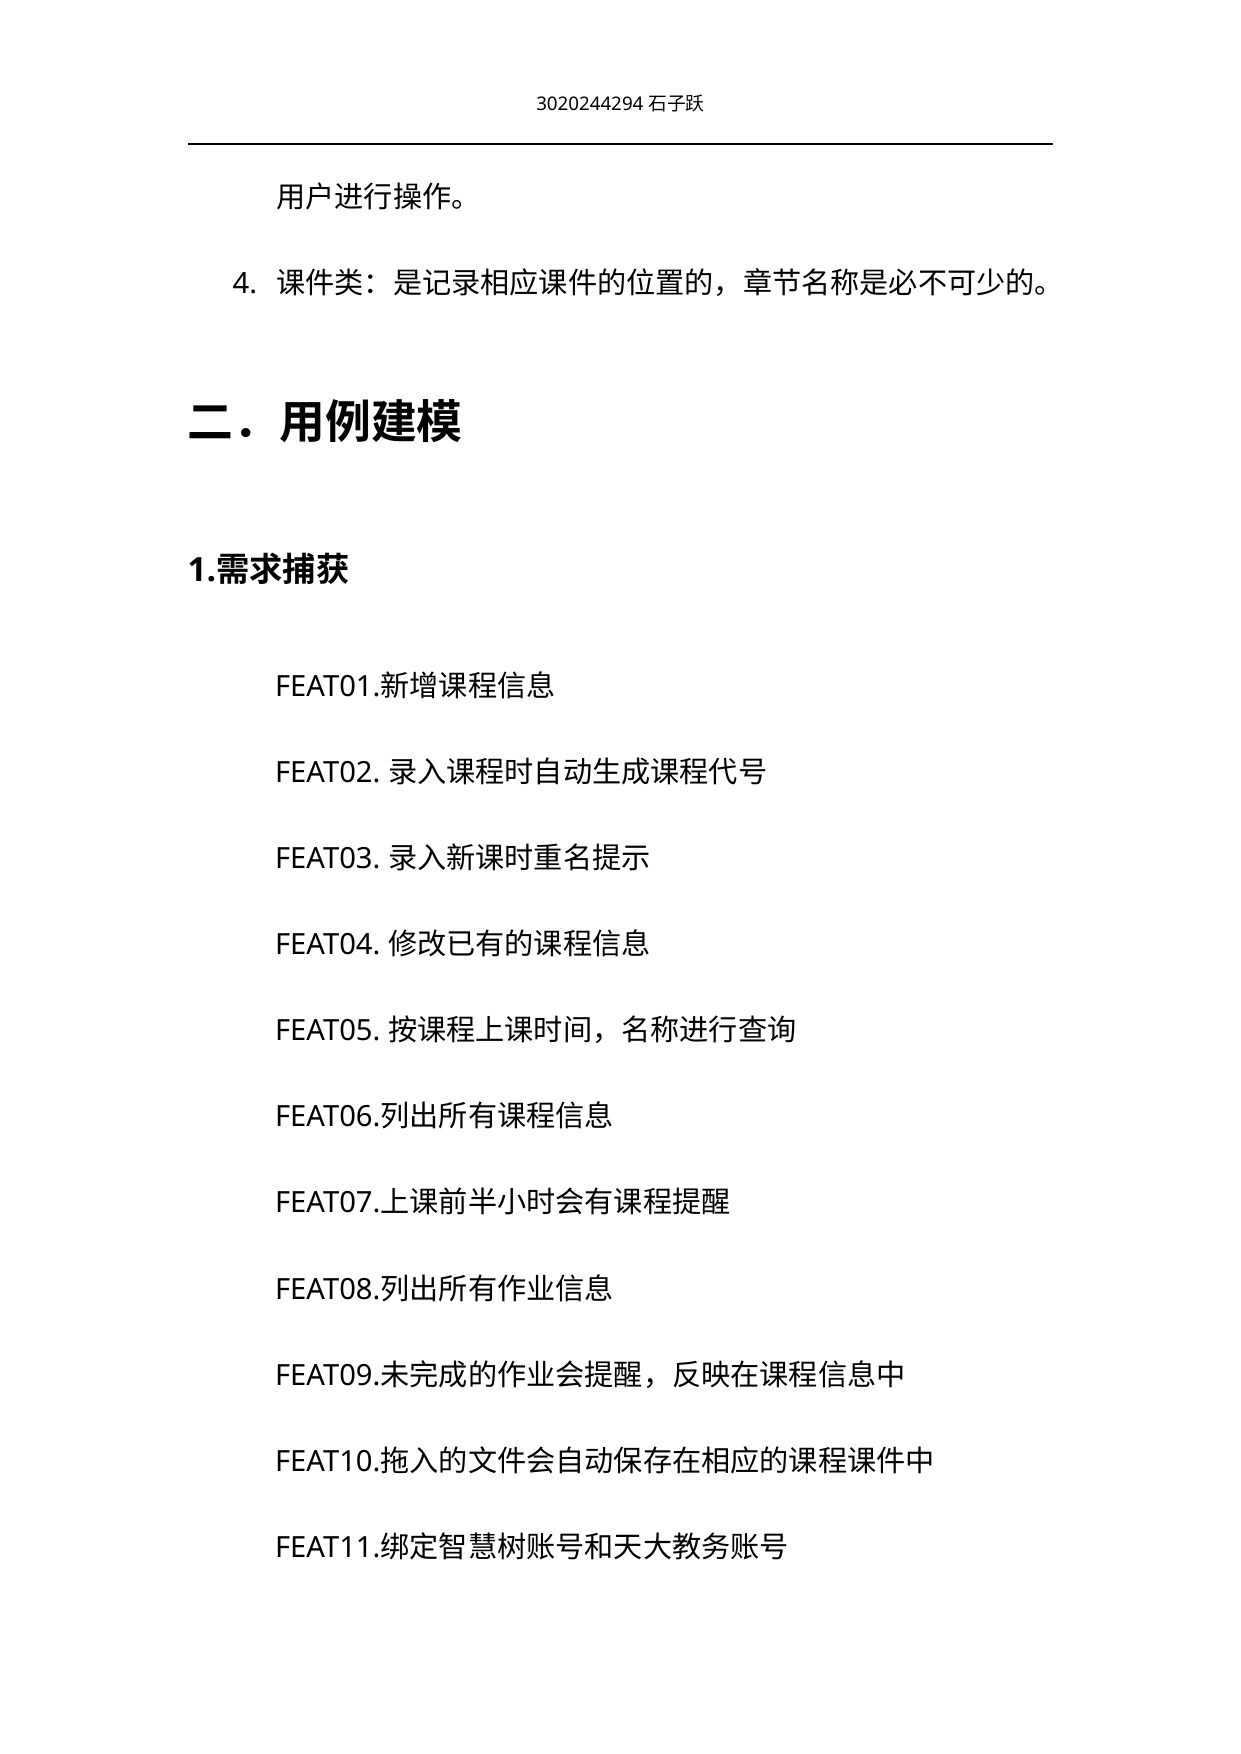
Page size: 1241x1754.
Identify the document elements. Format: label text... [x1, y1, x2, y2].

text FEAT05. 按课程上课时间，名称进行查询 [275, 996, 1053, 1061]
text FEAT08.列出所有作业信息 [275, 1254, 1053, 1319]
text FEAT10.拖入的文件会自动保存在相应的课程课件中 [275, 1426, 1053, 1491]
text FEAT03. 录入新课时重名提示 [275, 823, 1053, 888]
subtitle 1.需求捕获 [187, 535, 1053, 600]
text FEAT11.绑定智慧树账号和天大教务账号 [275, 1512, 1053, 1577]
list 课件类：是记录相应课件的位置的，章节名称是必不可少的。 [232, 248, 1053, 313]
text FEAT07.上课前半小时会有课程提醒 [275, 1168, 1053, 1233]
text FEAT06.列出所有课程信息 [275, 1082, 1053, 1147]
text FEAT02. 录入课程时自动生成课程代号 [275, 737, 1053, 802]
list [232, 162, 1053, 227]
subtitle 二．用例建模 [187, 370, 1053, 467]
text FEAT01.新增课程信息 [275, 651, 1053, 716]
text FEAT09.未完成的作业会提醒，反映在课程信息中 [275, 1340, 1053, 1405]
text FEAT04. 修改已有的课程信息 [275, 909, 1053, 974]
